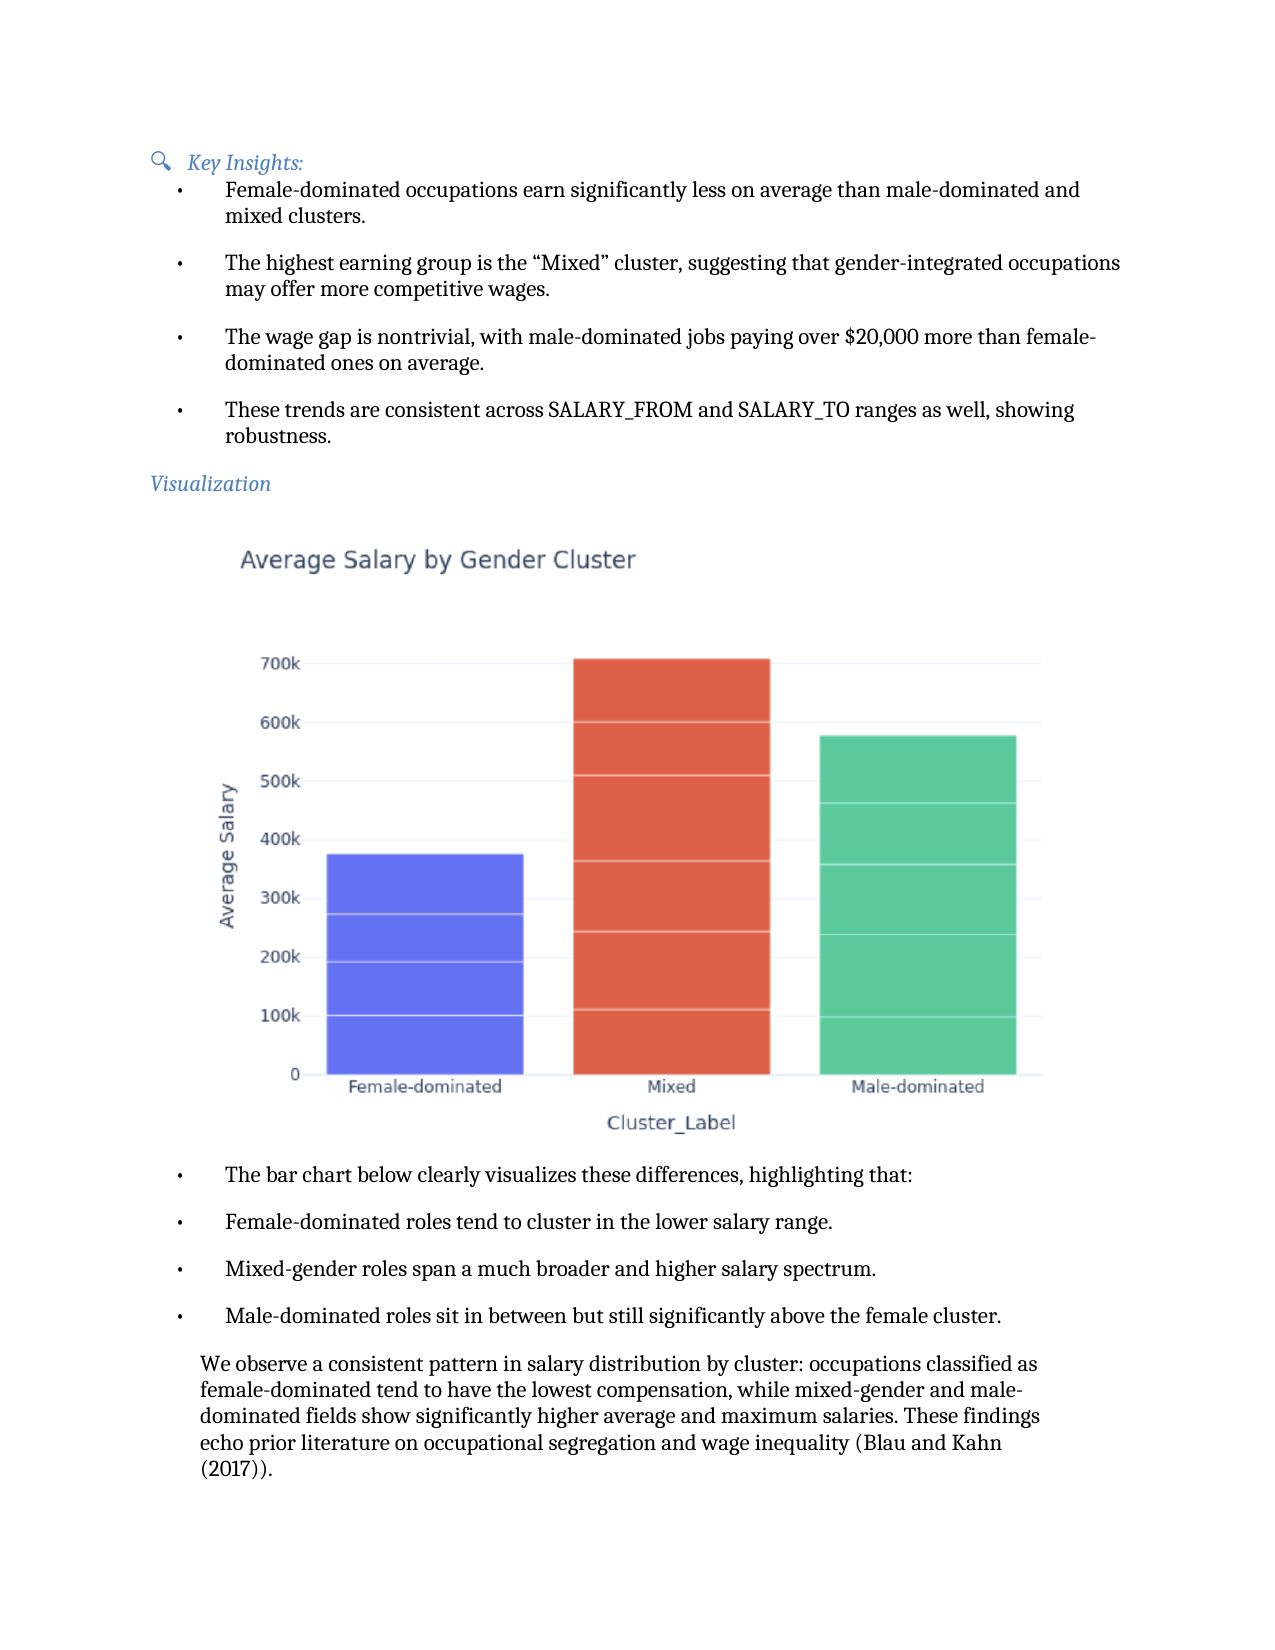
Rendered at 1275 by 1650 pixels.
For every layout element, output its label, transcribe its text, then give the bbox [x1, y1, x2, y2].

subtitle Visualization [150, 471, 1125, 497]
list These trends are consistent across SALARY_FROM and SALARY_TO ranges as well, showing robustness. [175, 397, 1125, 450]
text We observe a consistent pattern in salary distribution by cluster: occupations classified as female-dominated tend to have the lowest compensation, while mixed-gender and male-dominated fields show significantly higher average and maximum salaries. These findings echo prior literature on occupational segregation and wage inequality (Blau and Kahn (2017)). [200, 1350, 1075, 1482]
list The highest earning group is the “Mixed” cluster, suggesting that gender-integrated occupations may offer more competitive wages. [175, 250, 1125, 303]
list Male-dominated roles sit in between but still significantly above the female cluster. [175, 1303, 1125, 1329]
list Mixed-gender roles span a much broader and higher salary spectrum. [175, 1256, 1125, 1282]
list Female-dominated roles tend to cluster in the lower salary range. [175, 1209, 1125, 1235]
subtitle 🔍 Key Insights: [150, 150, 1125, 176]
picture [192, 513, 1093, 1162]
list Female-dominated occupations earn significantly less on average than male-dominated and mixed clusters. [175, 176, 1125, 229]
list The wage gap is nontrivial, with male-dominated jobs paying over $20,000 more than female-dominated ones on average. [175, 323, 1125, 376]
